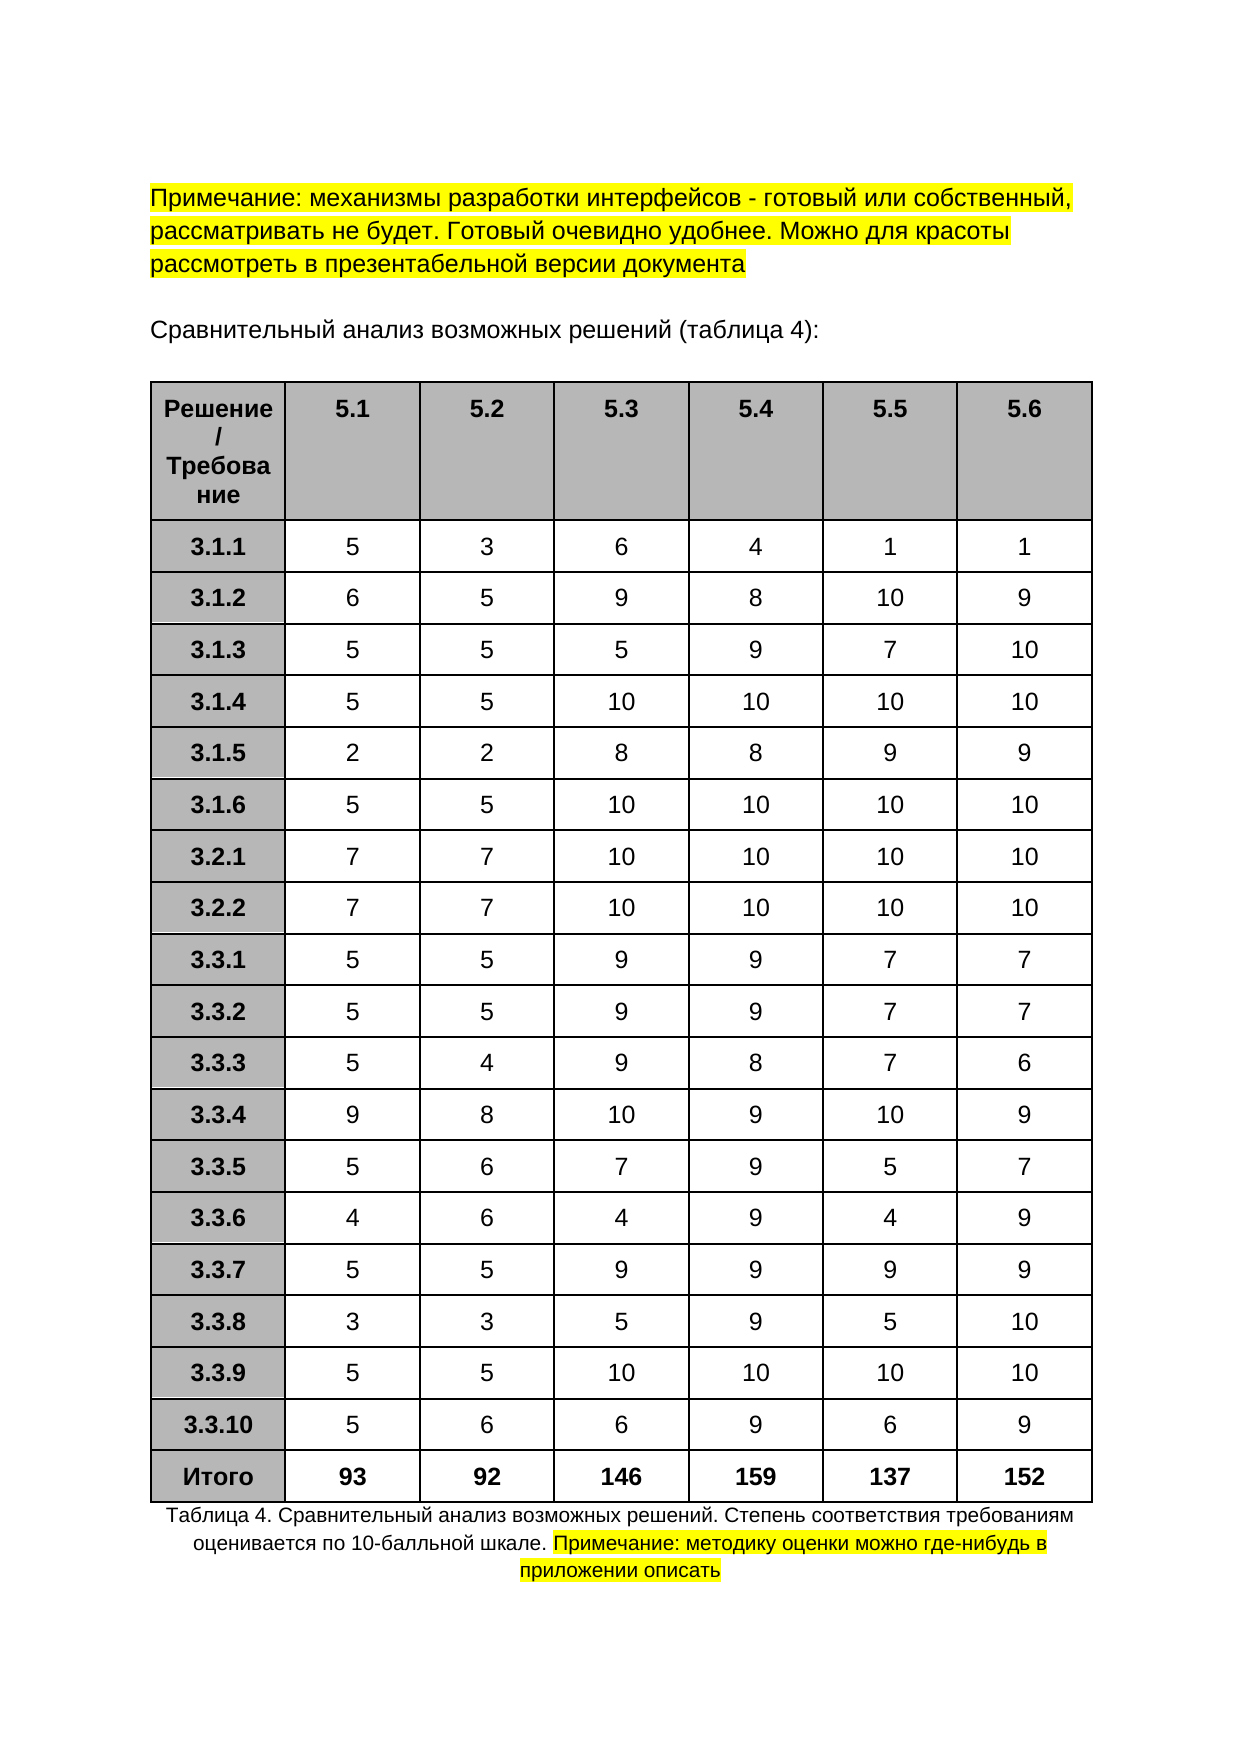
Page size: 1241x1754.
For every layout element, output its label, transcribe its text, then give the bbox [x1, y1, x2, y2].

table_cell 10 [555, 676, 688, 726]
table_cell 6 [421, 1400, 553, 1449]
table_cell 7 [824, 986, 956, 1036]
table_cell 10 [555, 1090, 688, 1139]
table_cell 7 [958, 935, 1091, 984]
table_cell 3.3.5 [152, 1141, 284, 1191]
table_cell 10 [958, 883, 1091, 932]
table_cell 5 [421, 1245, 553, 1294]
table_cell 3.1.6 [152, 780, 284, 829]
table_cell 10 [690, 676, 822, 726]
table_header 5.1 [286, 383, 419, 519]
table_cell 9 [555, 573, 688, 622]
table_cell 5 [824, 1141, 956, 1191]
table_cell 3.3.2 [152, 986, 284, 1036]
table_cell 5 [286, 676, 419, 726]
table_cell 3.1.1 [152, 521, 284, 571]
table_cell 1 [824, 521, 956, 571]
table_cell 8 [690, 728, 822, 777]
table_cell 152 [958, 1451, 1091, 1501]
table_cell 1 [958, 521, 1091, 571]
table_cell 9 [690, 625, 822, 674]
table_cell 4 [555, 1193, 688, 1242]
table_cell 9 [690, 1090, 822, 1139]
table_cell 9 [958, 1090, 1091, 1139]
table_cell 5 [824, 1296, 956, 1346]
table_cell 6 [421, 1141, 553, 1191]
table_cell 3.3.9 [152, 1348, 284, 1397]
text Таблица 4. Сравнительный анализ возможных решений. Степень соответствия требованиям оценивается по 10-балльной шкале. Примечание: методику оценки можно где-нибудь в приложении описать [150, 1503, 1090, 1582]
table_cell 10 [555, 883, 688, 932]
table_cell 5 [286, 1348, 419, 1397]
table_cell 9 [958, 1245, 1091, 1294]
table_cell 7 [824, 625, 956, 674]
table_cell 2 [286, 728, 419, 777]
table_cell 6 [555, 521, 688, 571]
table_cell 3 [286, 1296, 419, 1346]
table_cell 6 [286, 573, 419, 622]
table_cell 10 [824, 676, 956, 726]
table_cell 10 [958, 1348, 1091, 1397]
table_cell 5 [286, 521, 419, 571]
table_cell 5 [555, 1296, 688, 1346]
table_cell 10 [824, 831, 956, 881]
table_header 5.6 [958, 383, 1091, 519]
table_cell 5 [286, 780, 419, 829]
table_cell 9 [958, 1400, 1091, 1449]
table_cell 3 [421, 521, 553, 571]
table_cell 10 [824, 1090, 956, 1139]
table_cell 7 [958, 1141, 1091, 1191]
table_cell 5 [421, 780, 553, 829]
table_cell 6 [958, 1038, 1091, 1087]
table_cell 93 [286, 1451, 419, 1501]
table_cell 10 [690, 780, 822, 829]
table_cell 3.3.8 [152, 1296, 284, 1346]
table_cell 10 [958, 831, 1091, 881]
table_cell 3.3.10 [152, 1400, 284, 1449]
table_cell 9 [824, 1245, 956, 1294]
table_cell 10 [555, 831, 688, 881]
table_cell 3 [421, 1296, 553, 1346]
table_cell 9 [690, 1141, 822, 1191]
table_cell 7 [958, 986, 1091, 1036]
table_cell 7 [286, 883, 419, 932]
table_cell 5 [421, 676, 553, 726]
table_header 5.2 [421, 383, 553, 519]
table_cell 2 [421, 728, 553, 777]
table_cell 92 [421, 1451, 553, 1501]
table_cell 10 [690, 1348, 822, 1397]
table_cell 3.1.3 [152, 625, 284, 674]
table_cell 10 [824, 1348, 956, 1397]
table_cell 3.3.3 [152, 1038, 284, 1087]
table_cell 3.3.4 [152, 1090, 284, 1139]
table_cell 8 [555, 728, 688, 777]
table_cell 4 [690, 521, 822, 571]
table_cell 4 [421, 1038, 553, 1087]
table_cell 5 [286, 1038, 419, 1087]
table_cell 10 [824, 883, 956, 932]
table_header 5.4 [690, 383, 822, 519]
table_cell 3.2.1 [152, 831, 284, 881]
table_cell 8 [690, 1038, 822, 1087]
table_cell 3.1.2 [152, 573, 284, 622]
table_cell 9 [555, 935, 688, 984]
table_cell 3.1.4 [152, 676, 284, 726]
table_cell Итого [152, 1451, 284, 1501]
table_cell 6 [555, 1400, 688, 1449]
table_cell 5 [421, 625, 553, 674]
table_header Решение/Требование [152, 383, 284, 519]
table_cell 4 [824, 1193, 956, 1242]
table_cell 5 [555, 625, 688, 674]
table_cell 5 [421, 1348, 553, 1397]
table_cell 8 [421, 1090, 553, 1139]
table_cell 6 [824, 1400, 956, 1449]
table_cell 9 [690, 1193, 822, 1242]
table_cell 5 [286, 935, 419, 984]
table_cell 10 [958, 780, 1091, 829]
table_cell 3.3.6 [152, 1193, 284, 1242]
table_cell 10 [958, 625, 1091, 674]
table_cell 9 [824, 728, 956, 777]
table_cell 7 [421, 831, 553, 881]
table_cell 9 [286, 1090, 419, 1139]
table_cell 3.1.5 [152, 728, 284, 777]
table_cell 9 [690, 935, 822, 984]
table_cell 6 [421, 1193, 553, 1242]
table_cell 10 [555, 1348, 688, 1397]
table_cell 9 [555, 1245, 688, 1294]
table_header 5.5 [824, 383, 956, 519]
table_cell 5 [421, 986, 553, 1036]
table_cell 5 [286, 1141, 419, 1191]
table_cell 10 [958, 1296, 1091, 1346]
table_cell 9 [958, 1193, 1091, 1242]
table_cell 10 [690, 883, 822, 932]
text Примечание: механизмы разработки интерфейсов - готовый или собственный, рассматривать не будет. Готовый очевидно удобнее. Можно для красоты рассмотреть в презентабельной версии документа [150, 183, 1090, 278]
table_cell 9 [690, 1400, 822, 1449]
table_cell 5 [286, 625, 419, 674]
table_cell 159 [690, 1451, 822, 1501]
table_cell 10 [555, 780, 688, 829]
table_cell 8 [690, 573, 822, 622]
table_cell 146 [555, 1451, 688, 1501]
table_cell 7 [555, 1141, 688, 1191]
table_cell 3.2.2 [152, 883, 284, 932]
table_cell 5 [421, 573, 553, 622]
table_cell 9 [555, 1038, 688, 1087]
table_cell 10 [824, 780, 956, 829]
table_cell 9 [555, 986, 688, 1036]
table_cell 3.3.7 [152, 1245, 284, 1294]
table_cell 5 [421, 935, 553, 984]
table_cell 7 [286, 831, 419, 881]
table_cell 9 [690, 1245, 822, 1294]
table_cell 7 [421, 883, 553, 932]
table_cell 5 [286, 1400, 419, 1449]
table_cell 10 [824, 573, 956, 622]
table_cell 9 [690, 1296, 822, 1346]
table_cell 9 [958, 728, 1091, 777]
table_cell 9 [958, 573, 1091, 622]
table_header 5.3 [555, 383, 688, 519]
table_cell 10 [690, 831, 822, 881]
table_cell 5 [286, 1245, 419, 1294]
table_cell 10 [958, 676, 1091, 726]
table_cell 9 [690, 986, 822, 1036]
table_cell 137 [824, 1451, 956, 1501]
table_cell 7 [824, 1038, 956, 1087]
table_cell 3.3.1 [152, 935, 284, 984]
text Сравнительный анализ возможных решений (таблица 4): [150, 315, 1090, 344]
table_cell 7 [824, 935, 956, 984]
table_cell 4 [286, 1193, 419, 1242]
table_cell 5 [286, 986, 419, 1036]
